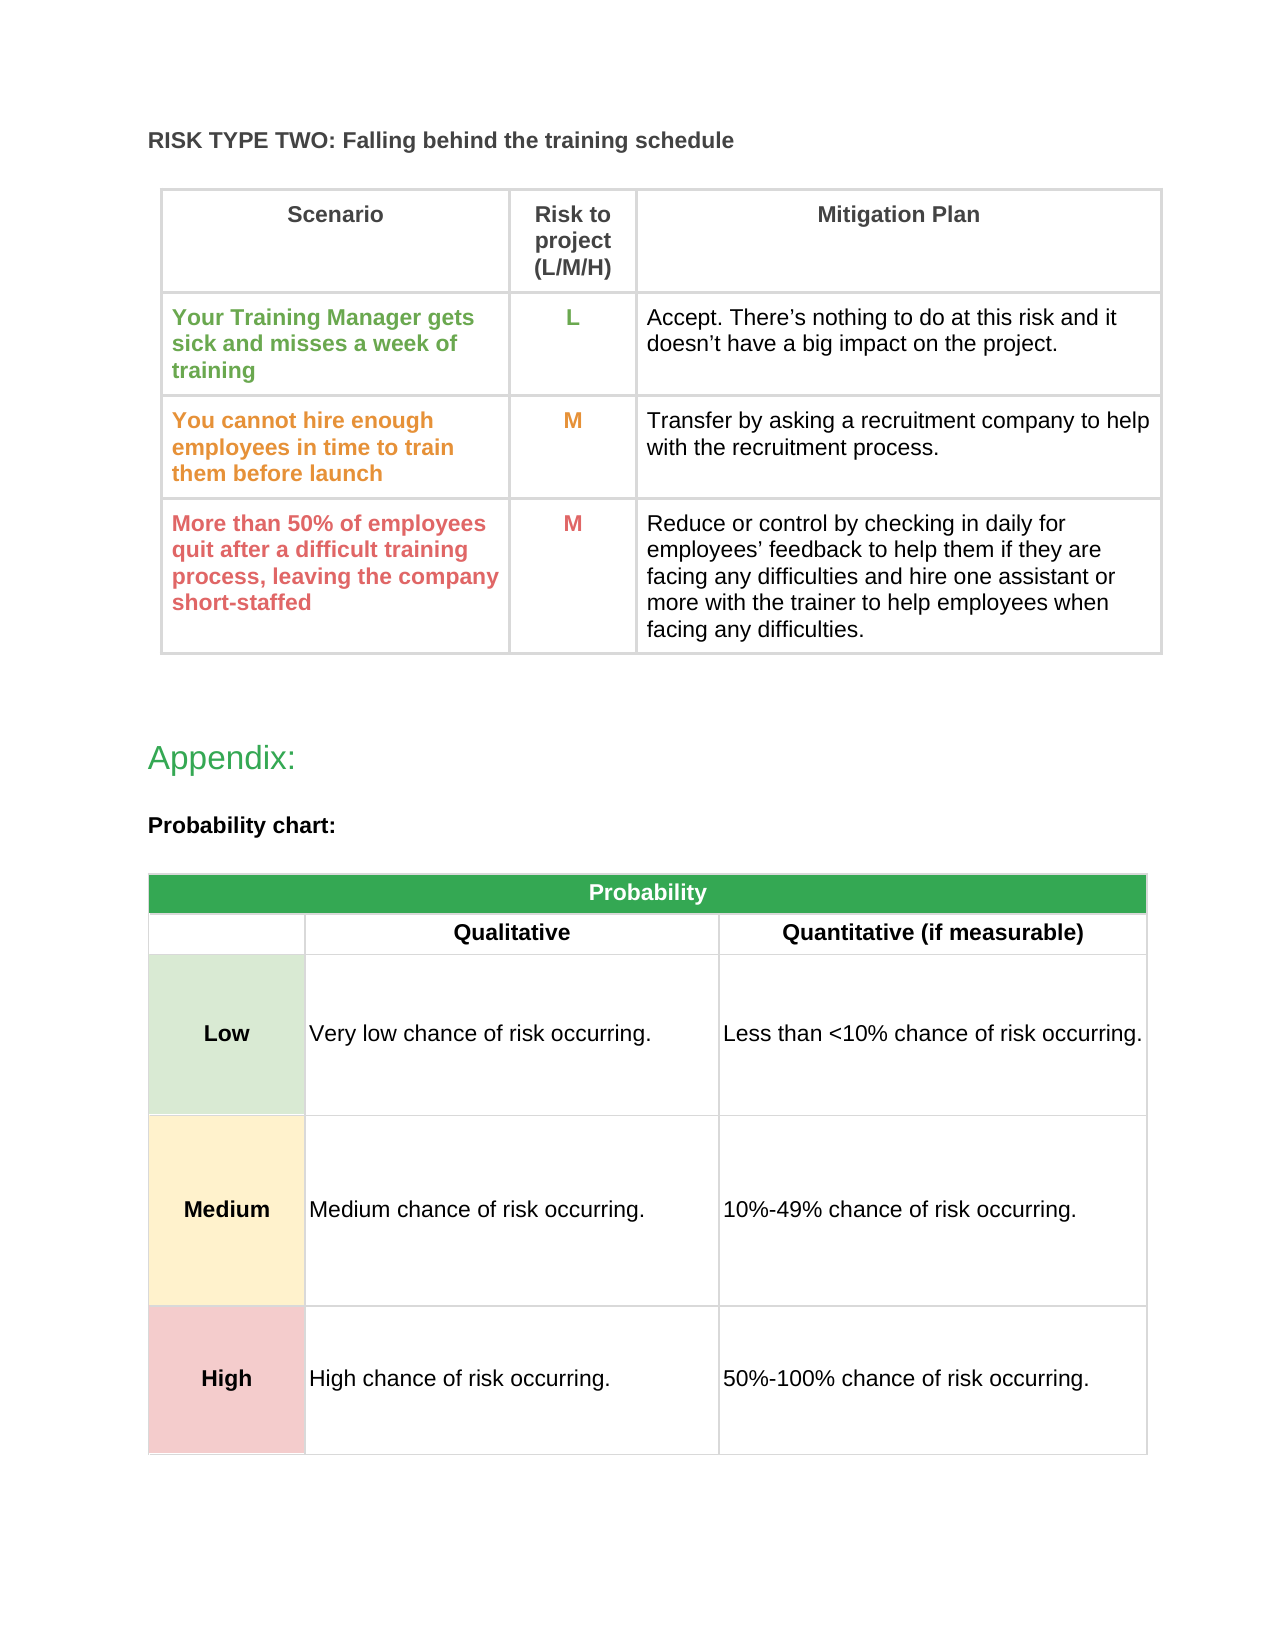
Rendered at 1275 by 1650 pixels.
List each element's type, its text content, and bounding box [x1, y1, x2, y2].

table_cell Your Training Manager gets sick and misses a week of training [163, 294, 508, 393]
table_cell L [511, 294, 635, 393]
table_cell High chance of risk occurring. [306, 1307, 718, 1453]
table_cell Qualitative [306, 915, 718, 953]
table_cell 50%-100% chance of risk occurring. [720, 1307, 1146, 1453]
table_cell M [511, 397, 635, 497]
table_cell Quantitative (if measurable) [720, 915, 1146, 953]
table_cell Accept. There’s nothing to do at this risk and it doesn’t have a big impact on the project. [638, 294, 1160, 393]
table_cell Reduce or control by checking in daily for employees’ feedback to help them if they are facing any difficulties and hire one assistant or more with the trainer to help employees when facing any difficulties. [638, 500, 1160, 652]
table_cell Medium [149, 1116, 304, 1305]
table_header Scenario [163, 191, 508, 291]
table_cell High [149, 1306, 304, 1453]
table_header Mitigation Plan [638, 191, 1160, 291]
table_cell M [511, 500, 635, 652]
table_cell Transfer by asking a recruitment company to help with the recruitment process. [638, 397, 1160, 497]
table_cell Low [149, 955, 304, 1114]
text Probability chart: [148, 812, 1127, 839]
table_header Risk to project (L/M/H) [511, 191, 635, 291]
table_cell 10%-49% chance of risk occurring. [720, 1116, 1146, 1305]
table_cell Medium chance of risk occurring. [306, 1116, 718, 1305]
table_cell You cannot hire enough employees in time to train them before launch [163, 397, 508, 497]
table_cell [149, 914, 304, 953]
text Appendix: [148, 738, 1127, 777]
table_cell Very low chance of risk occurring. [306, 955, 718, 1114]
table_cell More than 50% of employees quit after a difficult training process, leaving the company short-staffed [163, 500, 508, 652]
table_header Probability [149, 875, 1146, 913]
text RISK TYPE TWO: Falling behind the training schedule [148, 127, 1127, 153]
table_cell Less than <10% chance of risk occurring. [720, 955, 1146, 1114]
